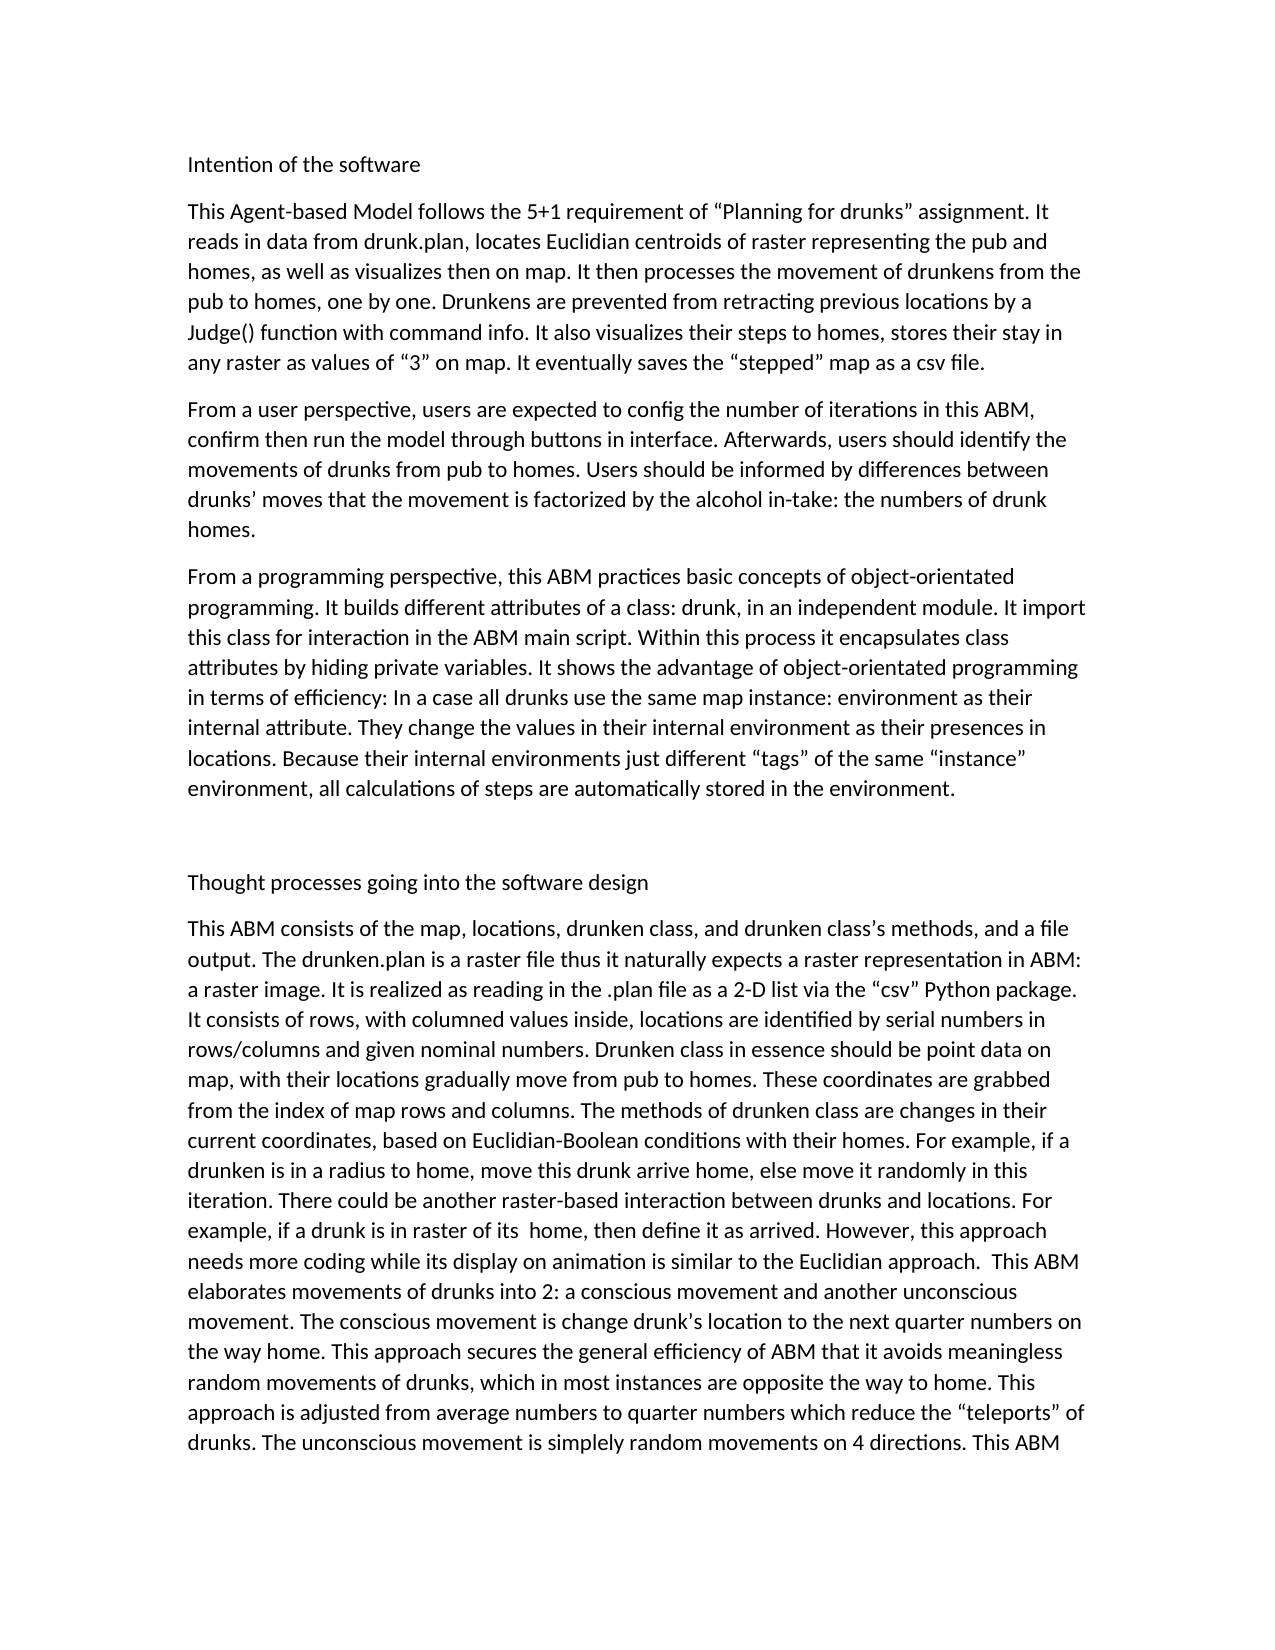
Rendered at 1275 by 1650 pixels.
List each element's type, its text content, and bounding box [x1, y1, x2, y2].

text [187, 914, 1087, 1456]
text This Agent-based Model follows the 5+1 requirement of “Planning for drunks” assignment. It reads in data from drunk.plan, locates Euclidian centroids of raster representing the pub and homes, as well as visualizes then on map. It then processes the movement of drunkens from the pub to homes, one by one. Drunkens are prevented from retracting previous locations by a Judge() function with command info. It also visualizes their steps to homes, stores their stay in any raster as values of “3” on map. It eventually saves the “stepped” map as a csv file. [187, 197, 1087, 376]
text Thought processes going into the software design [187, 868, 1087, 896]
text From a user perspective, users are expected to config the number of iterations in this ABM, confirm then run the model through buttons in interface. Afterwards, users should identify the movements of drunks from pub to homes. Users should be informed by differences between drunks’ moves that the movement is factorized by the alcohol in-take: the numbers of drunk homes. [187, 395, 1087, 544]
text From a programming perspective, this ABM practices basic concepts of object-orientated programming. It builds different attributes of a class: drunk, in an independent module. It import this class for interaction in the ABM main script. Within this process it encapsulates class attributes by hiding private variables. It shows the advantage of object-orientated programming in terms of efficiency: In a case all drunks use the same map instance: environment as their internal attribute. They change the values in their internal environment as their presences in locations. Because their internal environments just different “tags” of the same “instance” environment, all calculations of steps are automatically stored in the environment. [187, 562, 1087, 802]
text Intention of the software [187, 150, 1087, 178]
